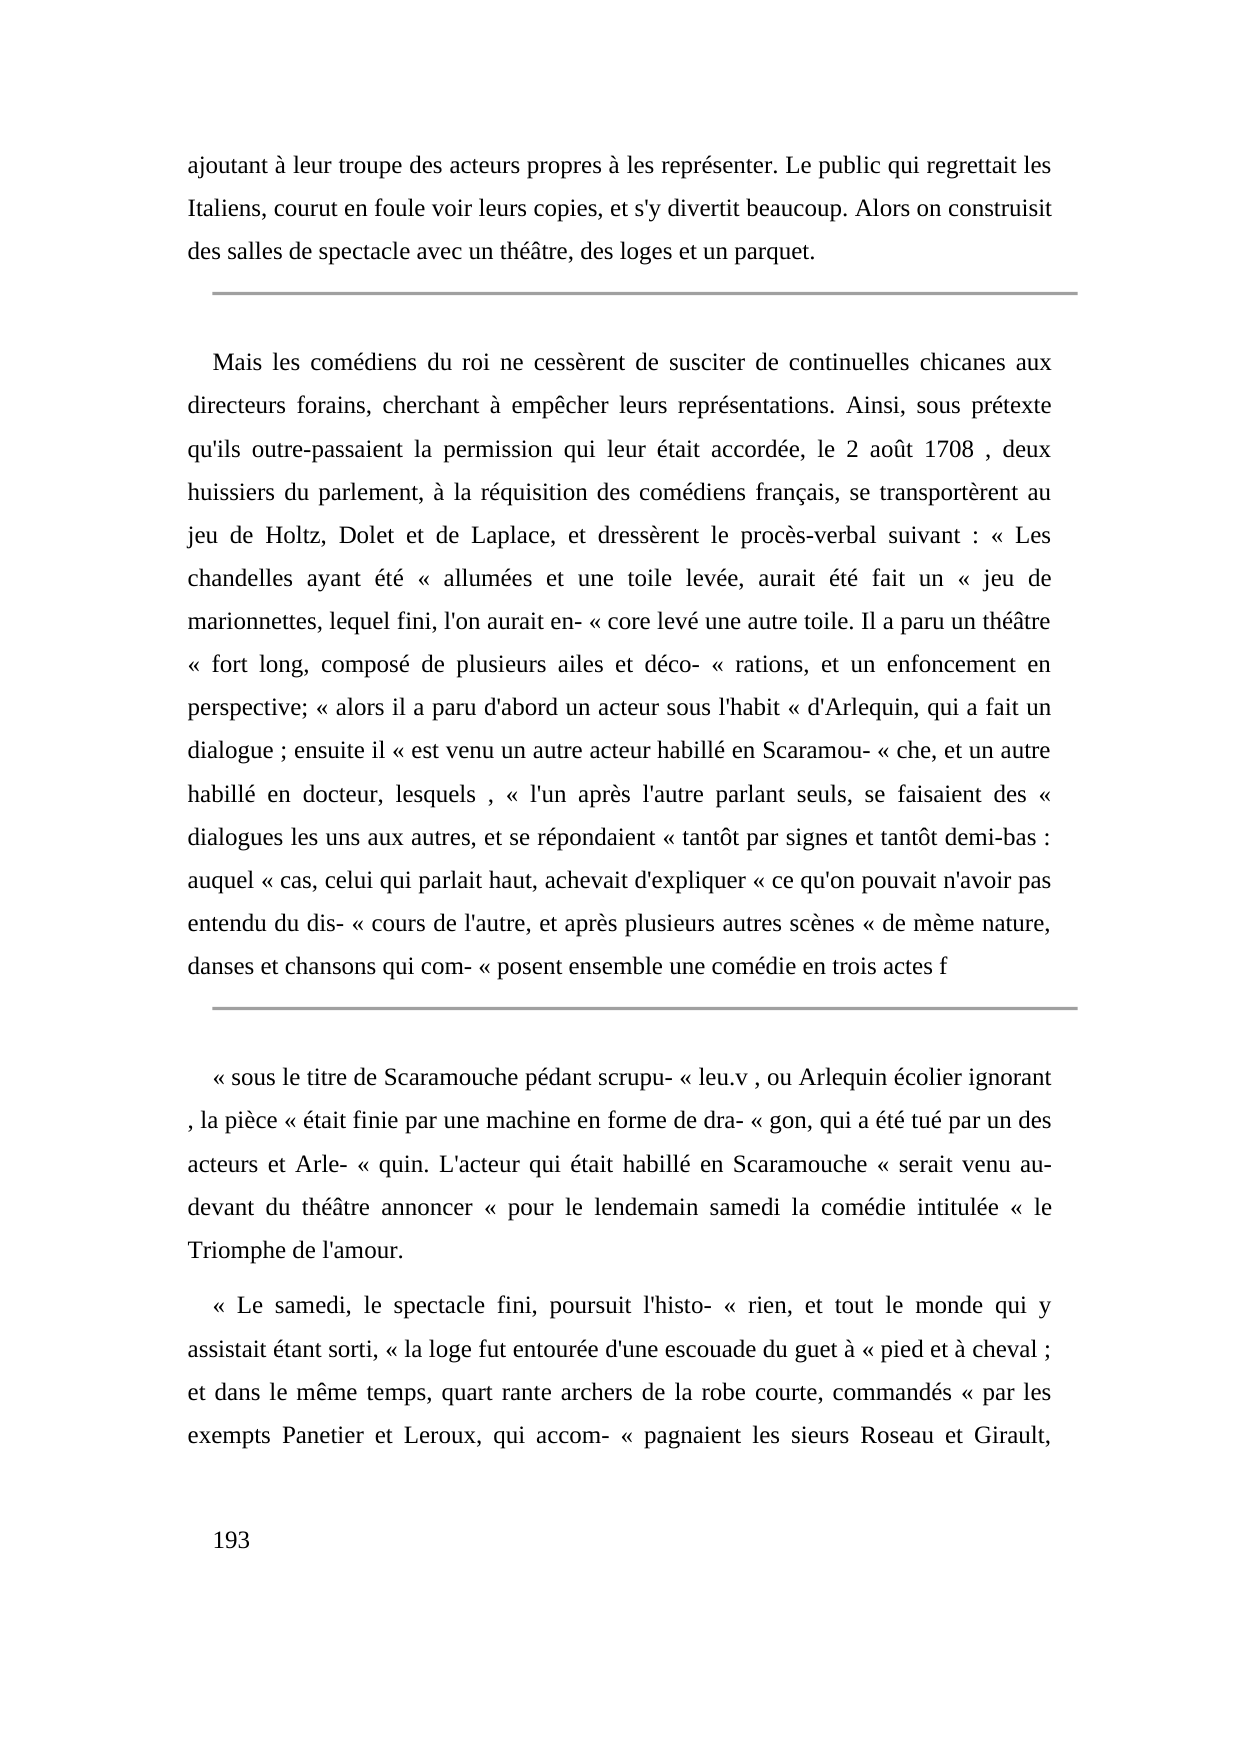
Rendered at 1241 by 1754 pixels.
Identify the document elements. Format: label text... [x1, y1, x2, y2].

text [187, 1291, 1053, 1449]
text « sous le titre de Scaramouche pédant scrupu- « leu.v , ou Arlequin écolier ignorant , la pièce « était finie par une machine en forme de dra- « gon, qui a été tué par un des acteurs et Arle- « quin. L'acteur qui était habillé en Scaramouche « serait venu au-devant du théâtre annoncer « pour le lendemain samedi la comédie intitulée « le Triomphe de l'amour. [187, 1062, 1053, 1264]
text Mais les comédiens du roi ne cessèrent de susciter de continuelles chicanes aux directeurs forains, cherchant à empêcher leurs représentations. Ainsi, sous prétexte qu'ils outre-passaient la permission qui leur était accordée, le 2 août 1708 , deux huissiers du parlement, à la réquisition des comédiens français, se transportèrent au jeu de Holtz, Dolet et de Laplace, et dressèrent le procès-verbal suivant : « Les chandelles ayant été « allumées et une toile levée, aurait été fait un « jeu de marionnettes, lequel fini, l'on aurait en- « core levé une autre toile. Il a paru un théâtre « fort long, composé de plusieurs ailes et déco- « rations, et un enfoncement en perspective; « alors il a paru d'abord un acteur sous l'habit « d'Arlequin, qui a fait un dialogue ; ensuite il « est venu un autre acteur habillé en Scaramou- « che, et un autre habillé en docteur, lesquels , « l'un après l'autre parlant seuls, se faisaient des « dialogues les uns aux autres, et se répondaient « tantôt par signes et tantôt demi-bas : auquel « cas, celui qui parlait haut, achevait d'expliquer « ce qu'on pouvait n'avoir pas entendu du dis- « cours de l'autre, et après plusieurs autres scènes « de mème nature, danses et chansons qui com- « posent ensemble une comédie en trois actes f [187, 347, 1053, 980]
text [187, 150, 1053, 265]
